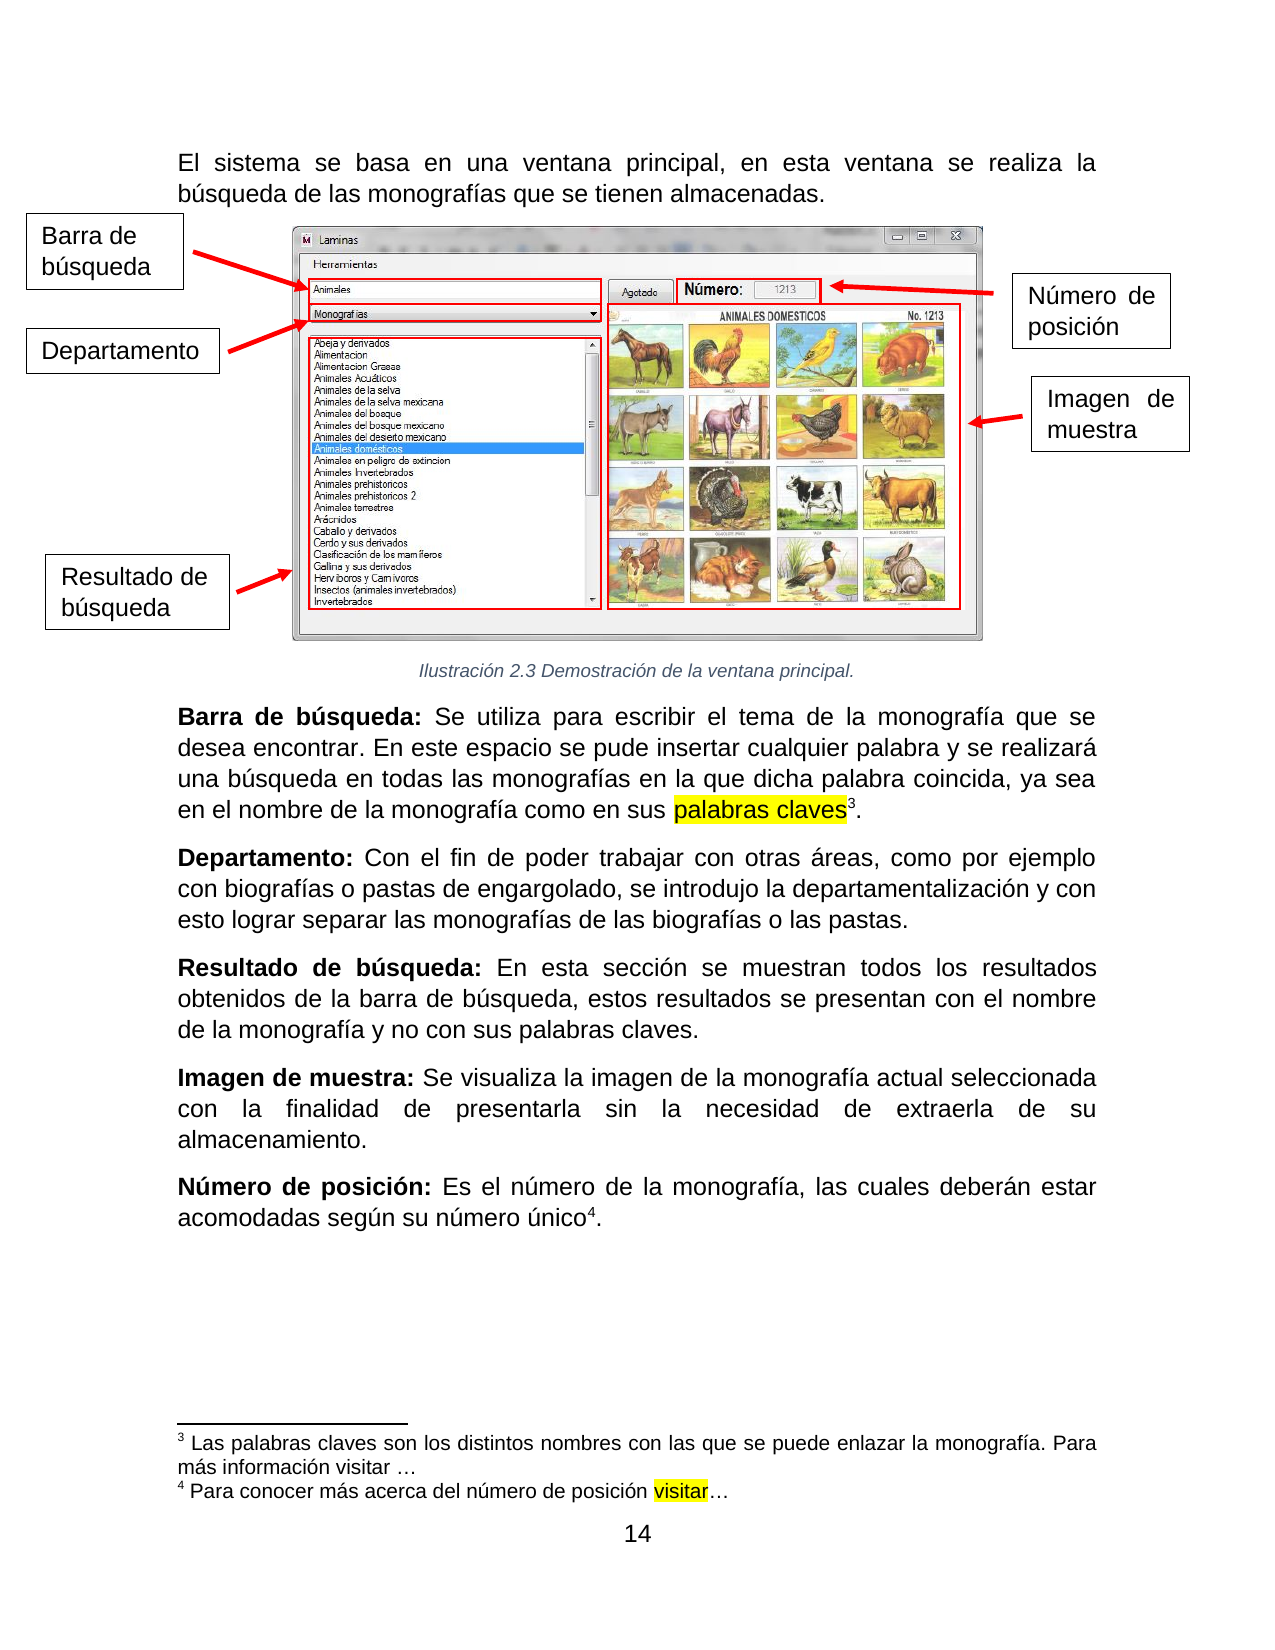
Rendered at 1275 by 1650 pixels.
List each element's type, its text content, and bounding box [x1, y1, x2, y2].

text El sistema se basa en una ventana principal, en esta ventana se realiza la búsqueda de las monografías que se tienen almacenadas. [177, 148, 1098, 207]
text Departamento: Con el fin de poder trabajar con otras áreas, como por ejemplo con biografías o pastas de engargolado, se introdujo la departamentalización y con esto lograr separar las monografías de las biografías o las pastas. [177, 843, 1098, 934]
text Imagen de muestra: Se visualiza la imagen de la monografía actual seleccionada con la finalidad de presentarla sin la necesidad de extraerla de su almacenamiento. [177, 1063, 1098, 1153]
text Barra de búsqueda: Se utiliza para escribir el tema de la monografía que se desea encontrar. En este espacio se pude insertar cualquier palabra y se realizará una búsqueda en todas las monografías en la que dicha palabra coincida, ya sea en el nombre de la monografía como en sus palabras claves. [177, 702, 1098, 824]
picture [310, 305, 600, 320]
picture [310, 280, 600, 303]
text Resultado de búsqueda: En esta sección se muestran todos los resultados obtenidos de la barra de búsqueda, estos resultados se presentan con el nombre de la monografía y no con sus palabras claves. [177, 953, 1098, 1044]
text Número de posición: Es el número de la monografía, las cuales deberán estar acomodadas según su número único. [177, 1172, 1098, 1232]
picture [292, 287, 308, 324]
picture [292, 226, 983, 641]
